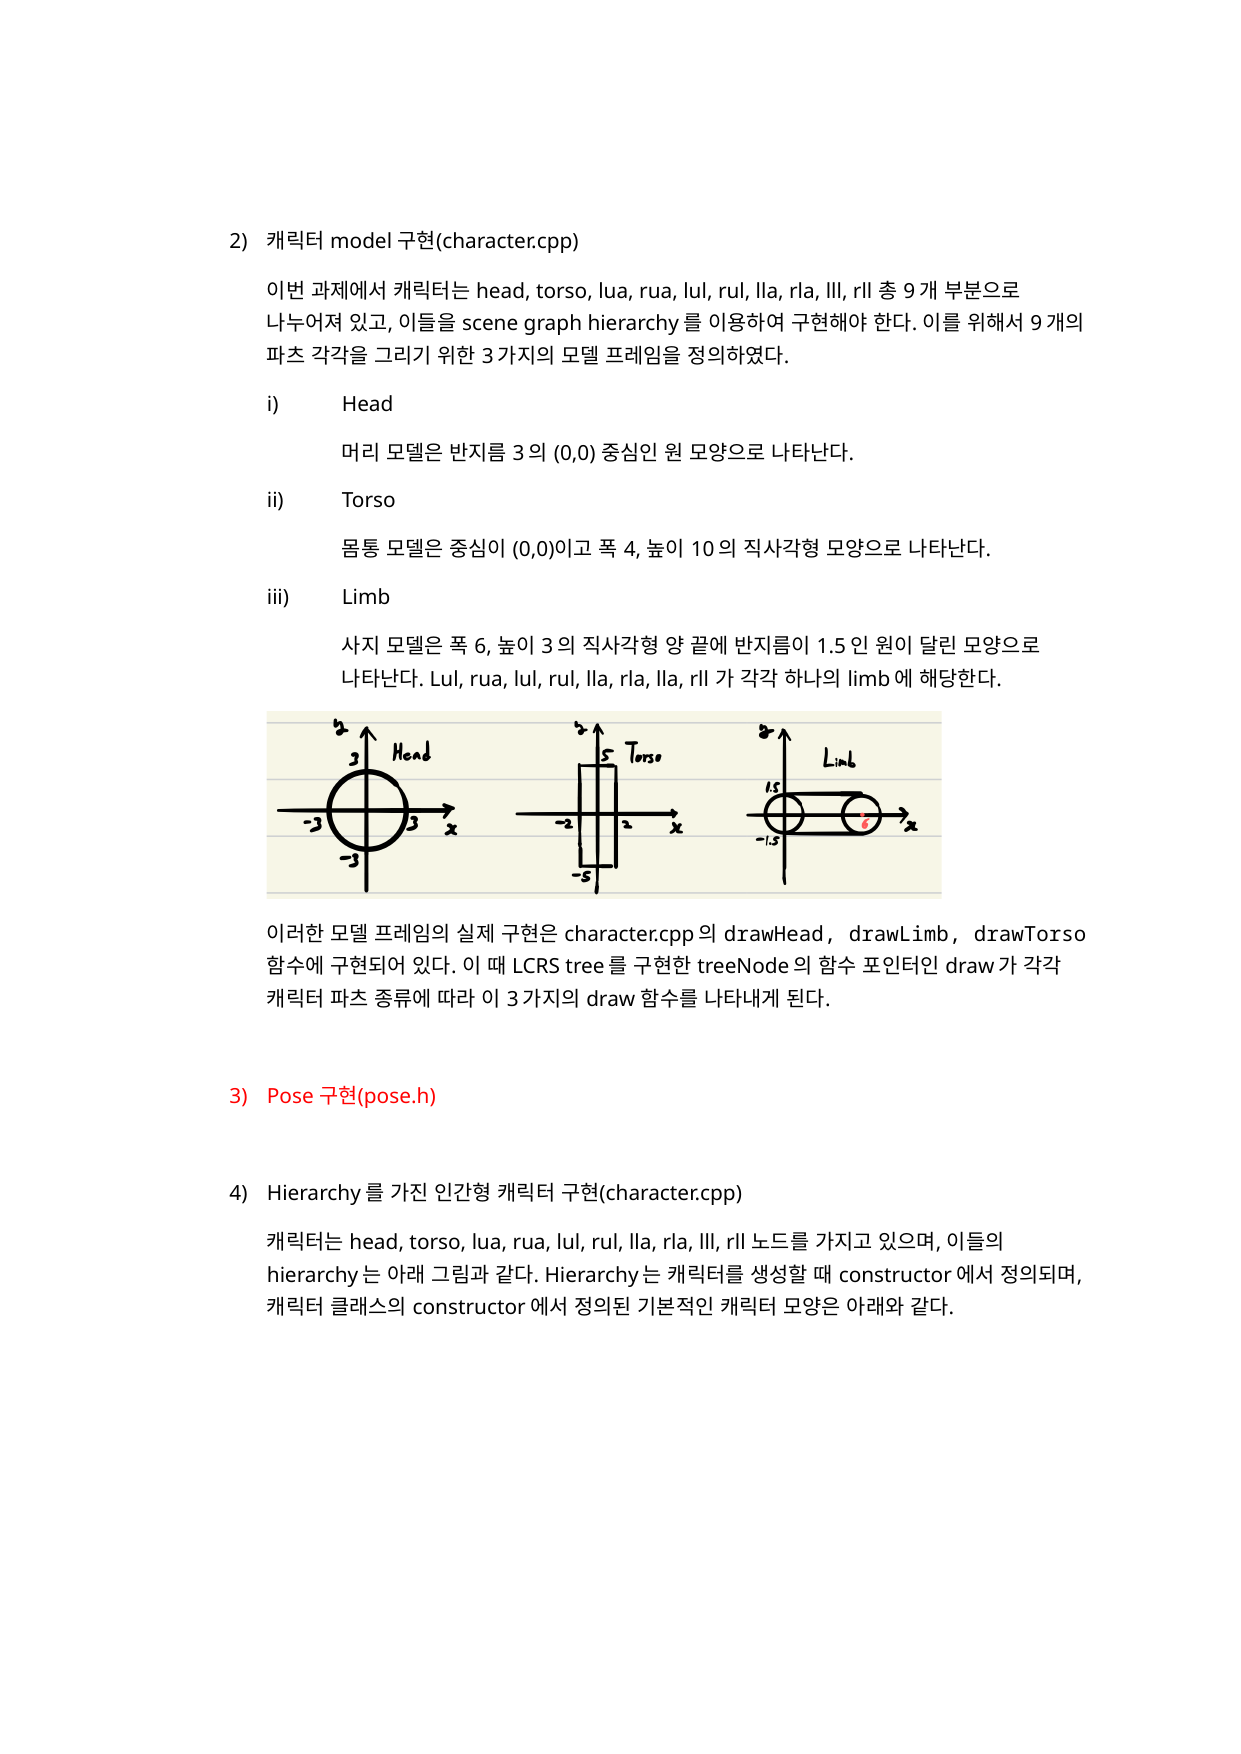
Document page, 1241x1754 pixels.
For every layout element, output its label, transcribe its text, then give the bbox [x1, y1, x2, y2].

list Pose 구현(pose.h) [229, 1079, 1090, 1109]
list Head [267, 389, 1090, 417]
list Hierarchy를 가진 인간형 캐릭터 구현(character.cpp) [229, 1176, 1090, 1206]
list Torso [267, 485, 1090, 514]
list 이러한 모델 프레임의 실제 구현은 character.cpp의 drawHead, drawLimb, drawTorso 함수에 구현되어 있다. 이 때 LCRS tree를 구현한 treeNode의 함수 포인터인 draw가 각각 캐릭터 파츠 종류에 따라 이 3가지의 draw 함수를 나타내게 된다. [267, 917, 1090, 1013]
list 머리 모델은 반지름 3의 (0,0) 중심인 원 모양으로 나타난다. [342, 436, 1090, 466]
list 이번 과제에서 캐릭터는 head, torso, lua, rua, lul, rul, lla, rla, lll, rll 총 9개 부분으로 나누어져 있고, 이들을 scene graph hierarchy를 이용하여 구현해야 한다. 이를 위해서 9개의 파츠 각각을 그리기 위한 3가지의 모델 프레임을 정의하였다. [267, 274, 1090, 369]
picture [266, 711, 942, 899]
list 캐릭터는 head, torso, lua, rua, lul, rul, lla, rla, lll, rll 노드를 가지고 있으며, 이들의 hierarchy는 아래 그림과 같다. Hierarchy는 캐릭터를 생성할 때 constructor에서 정의되며, 캐릭터 클래스의 constructor에서 정의된 기본적인 캐릭터 모양은 아래와 같다. [267, 1225, 1090, 1321]
list 사지 모델은 폭 6, 높이 3의 직사각형 양 끝에 반지름이 1.5인 원이 달린 모양으로 나타난다. Lul, rua, lul, rul, lla, rla, lla, rll 가 각각 하나의 limb에 해당한다. [342, 629, 1090, 692]
list 몸통 모델은 중심이 (0,0)이고 폭 4, 높이 10의 직사각형 모양으로 나타난다. [342, 533, 1090, 563]
list 캐릭터 model 구현(character.cpp) [229, 224, 1090, 255]
list Limb [267, 582, 1090, 610]
